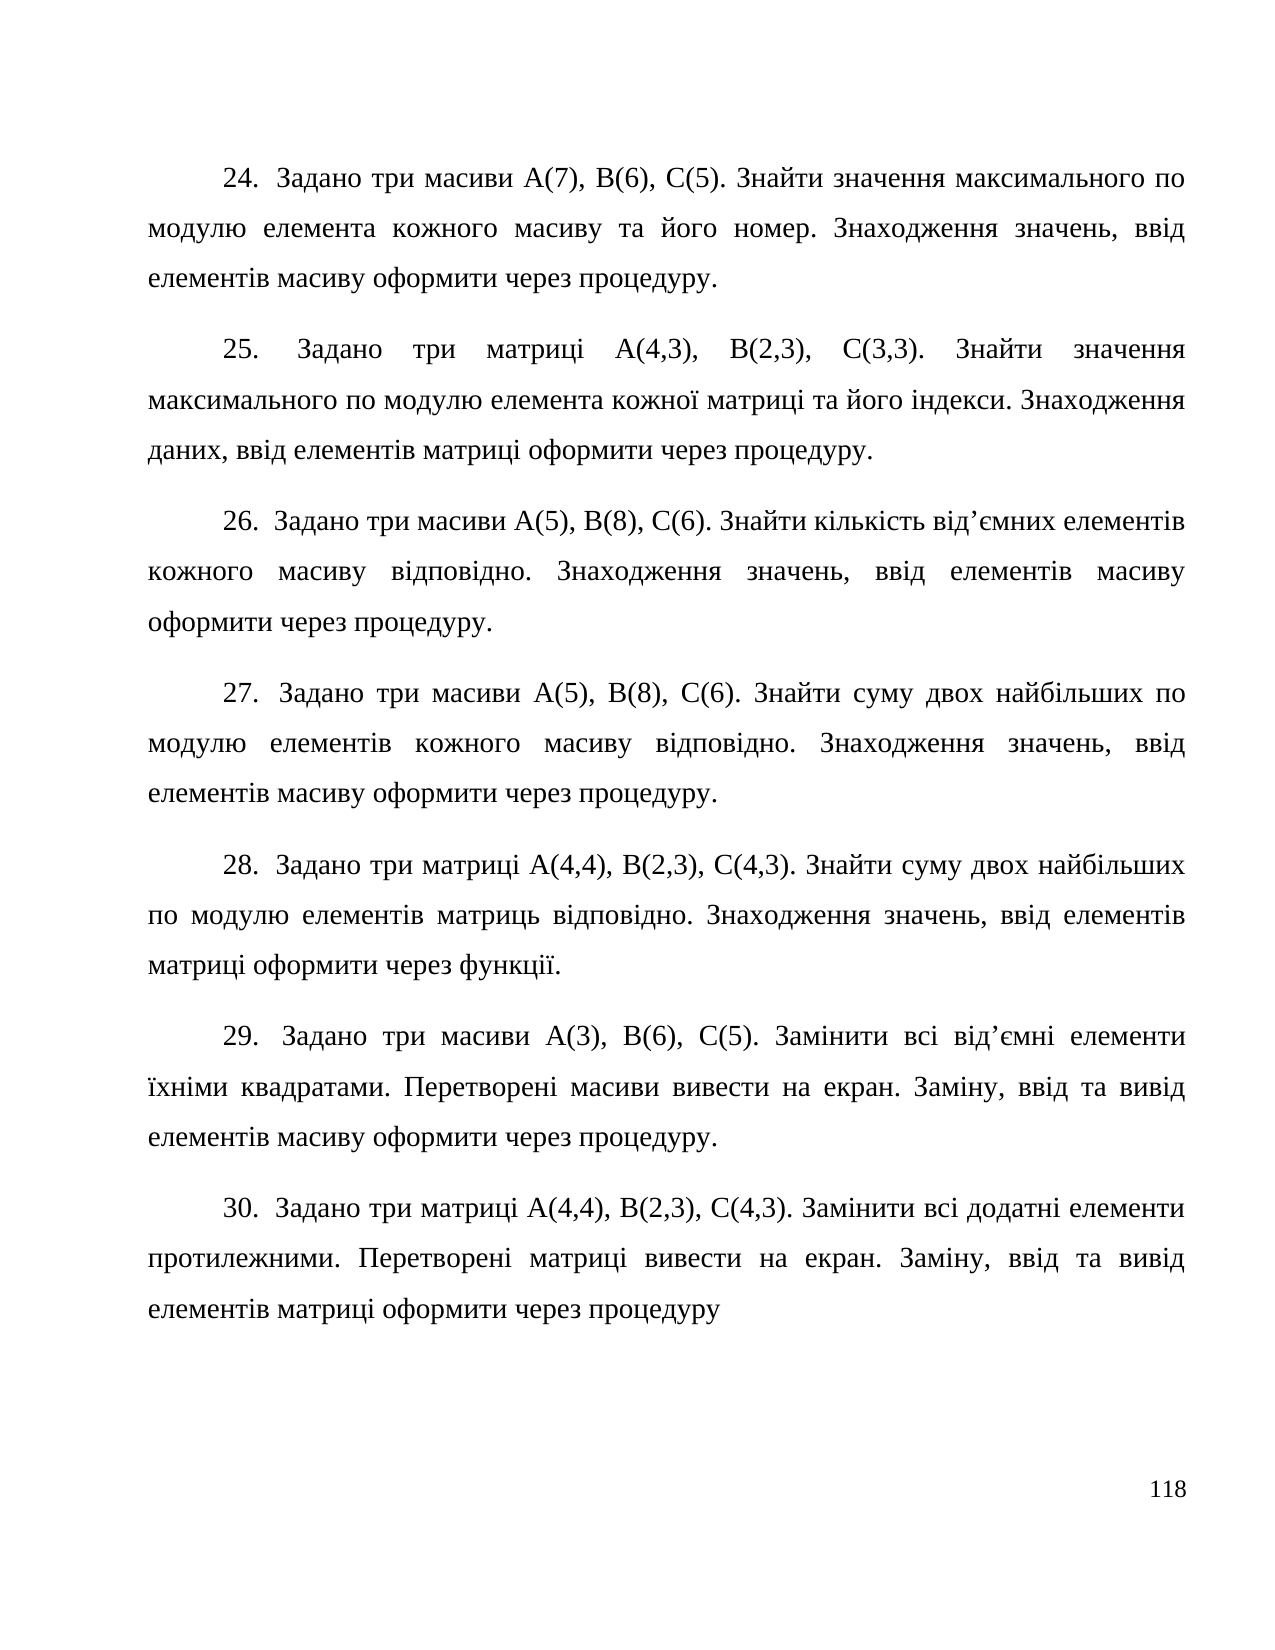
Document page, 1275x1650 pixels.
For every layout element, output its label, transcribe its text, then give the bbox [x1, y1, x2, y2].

text 24. Задано три масиви А(7), В(6), С(5). Знайти значення максимального по модулю елемента кожного масиву та його номер. Знаходження значень, ввід елементів масиву оформити через процедуру. [148, 160, 1186, 294]
text 25. Задано три матриці А(4,3), В(2,3), С(3,3). Знайти значення максимального по модулю елемента кожної матриці та його індекси. Знаходження даних, ввід елементів матриці оформити через процедуру. [148, 331, 1186, 466]
text 29. Задано три масиви А(3), В(6), С(5). Замінити всі від’ємні елементи їхніми квадратами. Перетворені масиви вивести на екран. Заміну, ввід та вивід елементів масиву оформити через процедуру. [148, 1018, 1186, 1153]
text 30. Задано три матриці А(4,4), В(2,3), С(4,3). Замінити всі додатні елементи протилежними. Перетворені матриці вивести на екран. Заміну, ввід та вивід елементів матриці оформити через процедуру [148, 1190, 1186, 1324]
text 26. Задано три масиви А(5), В(8), С(6). Знайти кількість від’ємних елементів кожного масиву відповідно. Знаходження значень, ввід елементів масиву оформити через процедуру. [148, 503, 1186, 637]
text 28. Задано три матриці А(4,4), В(2,3), С(4,3). Знайти суму двох найбільших по модулю елементів матриць відповідно. Знаходження значень, ввід елементів матриці оформити через функції. [148, 847, 1186, 981]
text 27. Задано три масиви А(5), В(8), С(6). Знайти суму двох найбільших по модулю елементів кожного масиву відповідно. Знаходження значень, ввід елементів масиву оформити через процедуру. [148, 675, 1186, 809]
